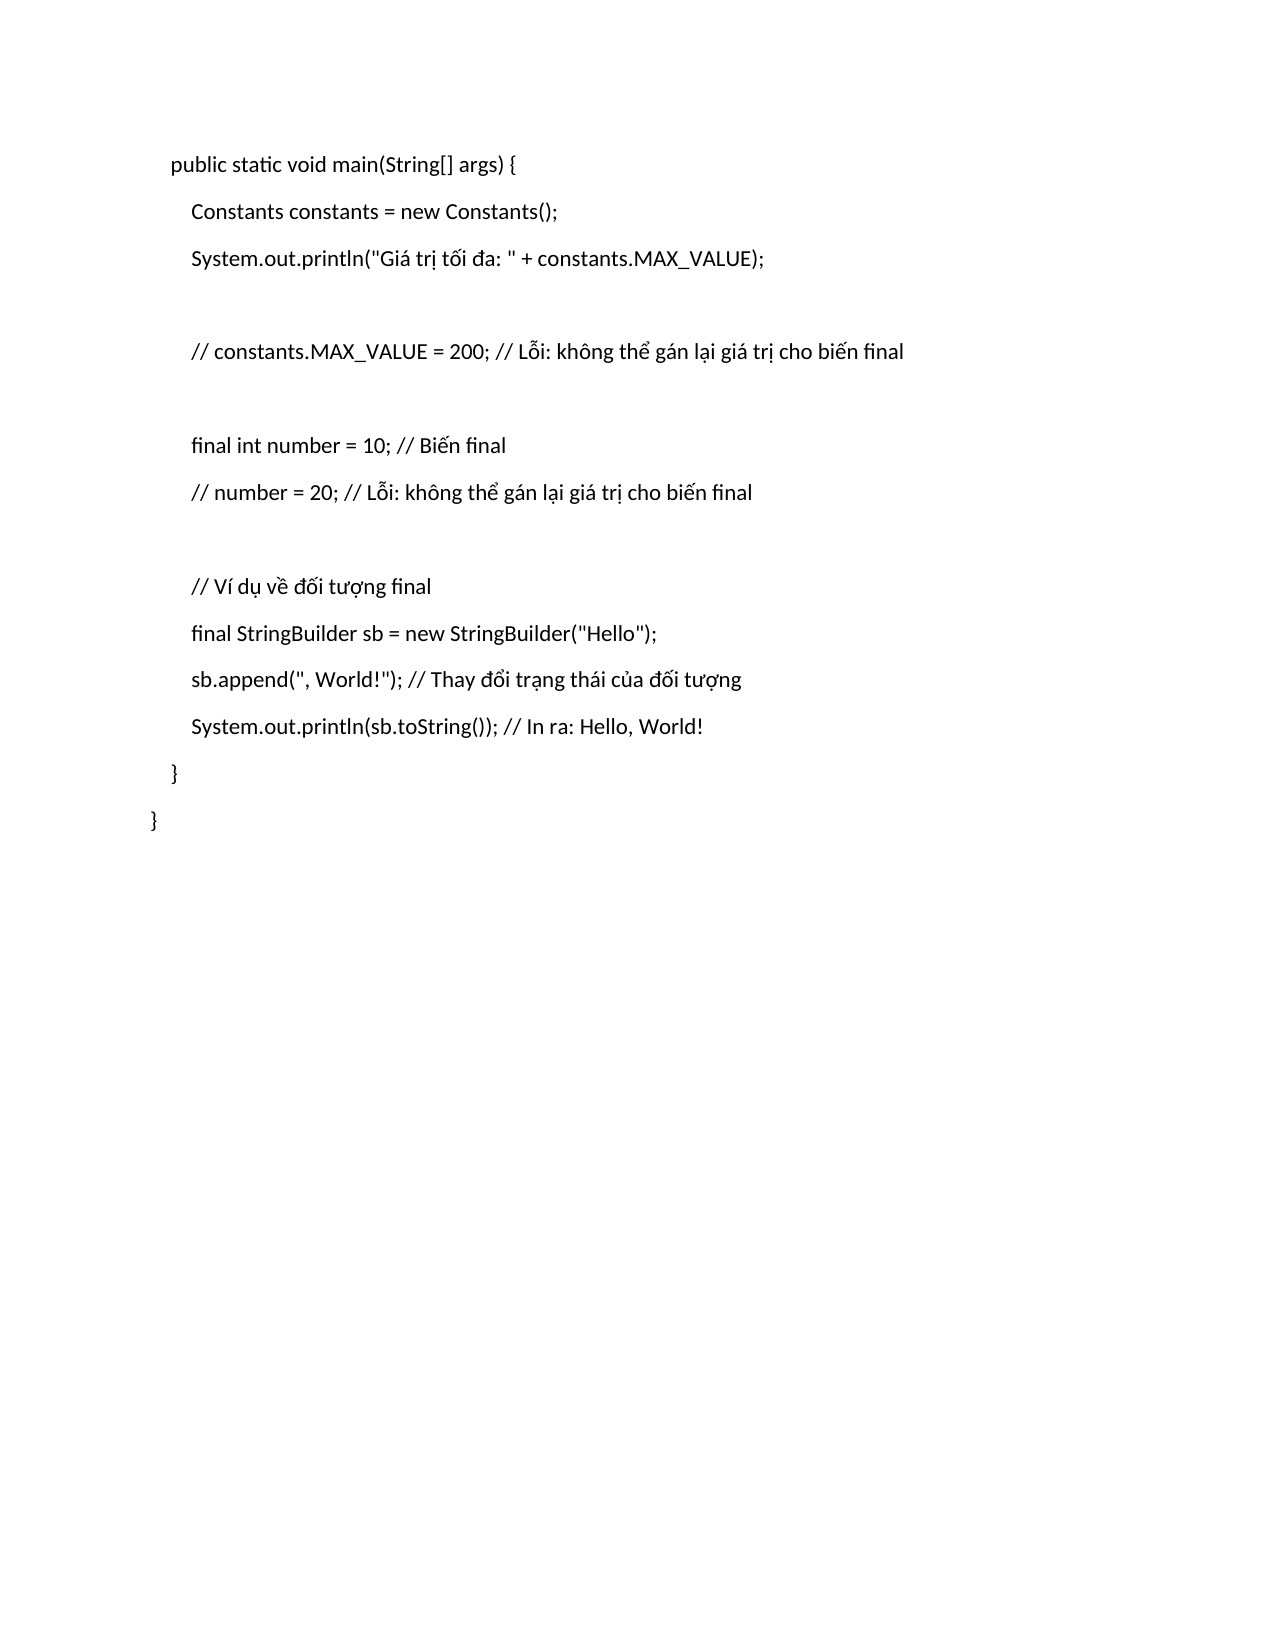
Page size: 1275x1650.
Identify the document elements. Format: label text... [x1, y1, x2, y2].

text System.out.println("Giá trị tối đa: " + constants.MAX_VALUE); [150, 244, 1125, 272]
text // constants.MAX_VALUE = 200; // Lỗi: không thể gán lại giá trị cho biến final [150, 337, 1125, 366]
text // number = 20; // Lỗi: không thể gán lại giá trị cho biến final [150, 478, 1125, 506]
text final StringBuilder sb = new StringBuilder("Hello"); [150, 619, 1125, 647]
text Constants constants = new Constants(); [150, 197, 1125, 225]
text } [150, 806, 1125, 834]
text sb.append(", World!"); // Thay đổi trạng thái của đối tượng [150, 666, 1125, 694]
text public static void main(String[] args) { [150, 150, 1125, 178]
text final int number = 10; // Biến final [150, 431, 1125, 459]
text // Ví dụ về đối tượng final [150, 572, 1125, 600]
text } [150, 759, 1125, 787]
text System.out.println(sb.toString()); // In ra: Hello, World! [150, 712, 1125, 741]
